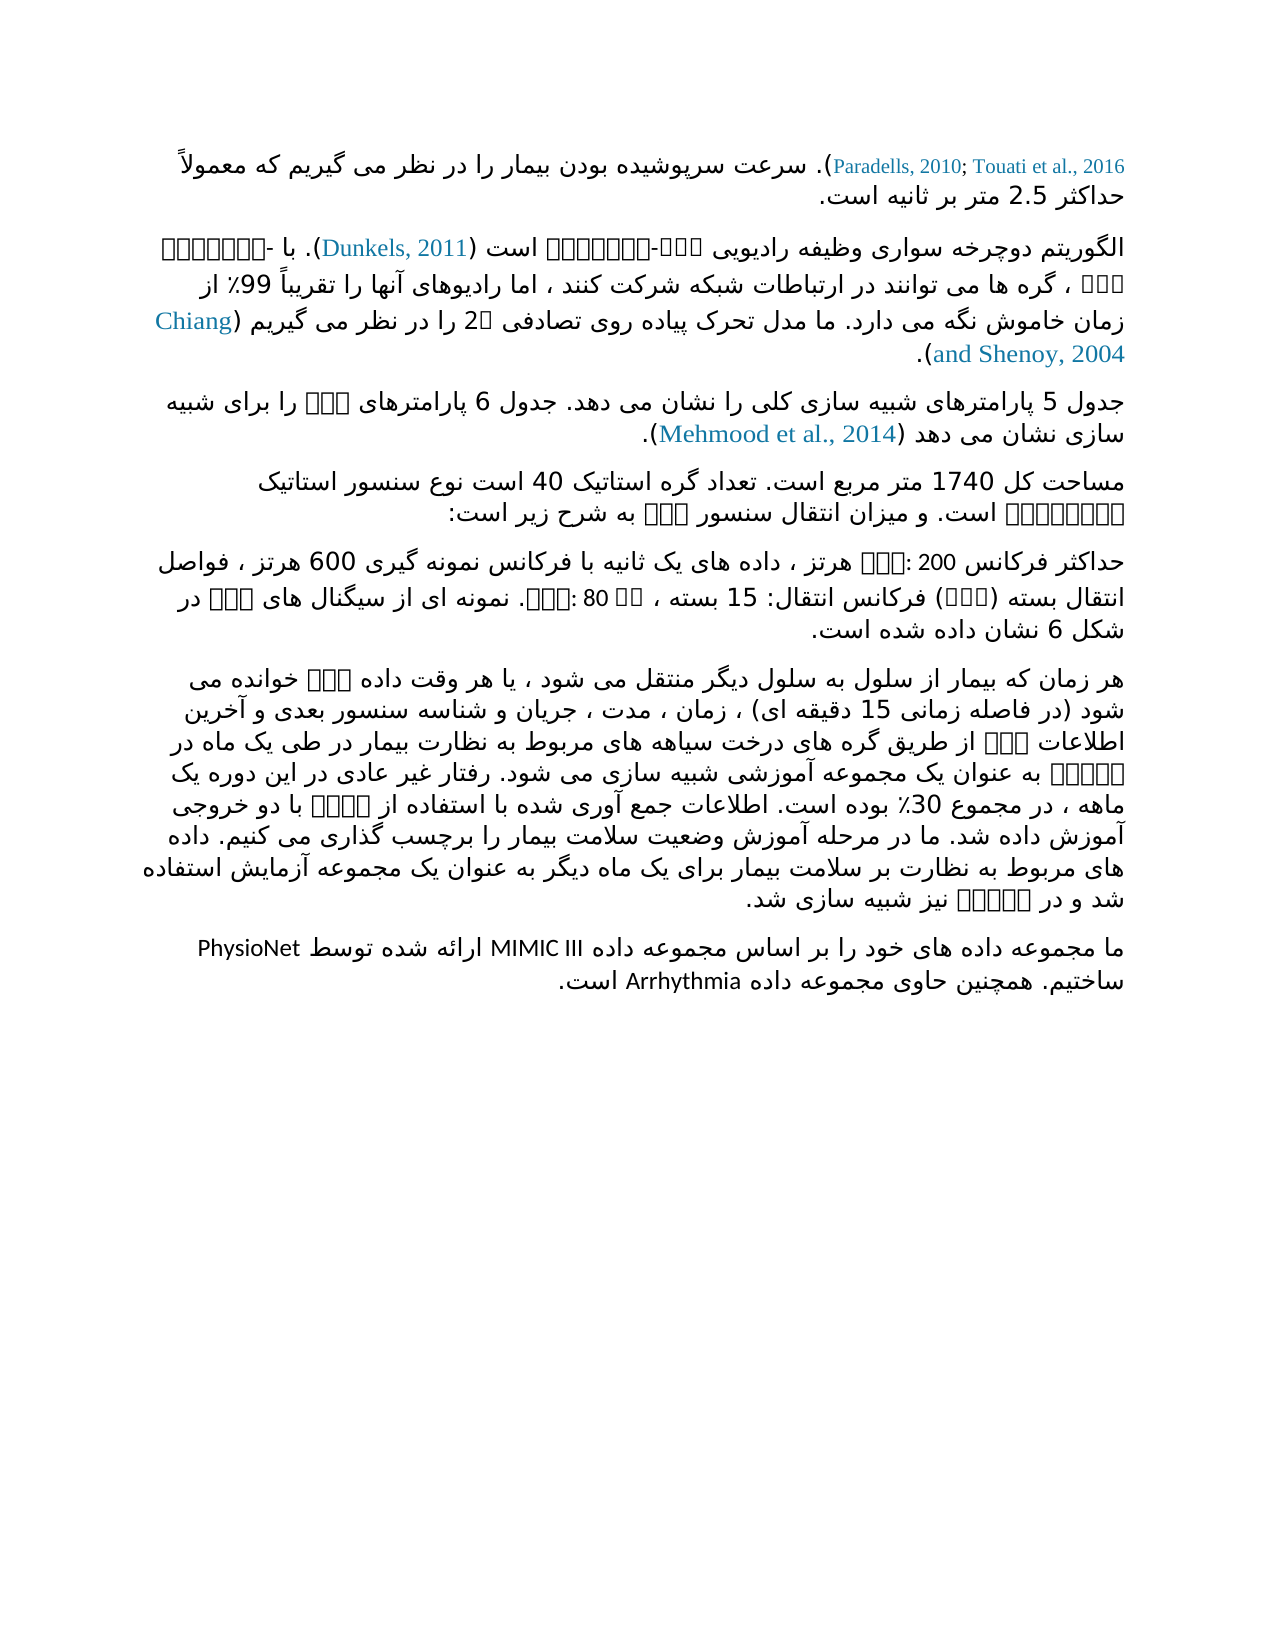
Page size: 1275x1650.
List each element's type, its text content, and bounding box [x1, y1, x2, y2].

text جدول 5 پارامترهای شبیه سازی کلی را نشان می دهد. جدول 6 پارامترهای  را برای شبیه سازی نشان می دهد (Mehmood et al., 2014). [141, 387, 1125, 448]
text ما مجموعه داده های خود را بر اساس مجموعه داده MIMIC III ارائه شده توسط PhysioNet ساختیم. همچنین حاوی مجموعه داده Arrhythmia است. [141, 932, 1125, 996]
text مساحت کل 1740 متر مربع است. تعداد گره استاتیک 40 است نوع سنسور استاتیک  است. و میزان انتقال سنسور  به شرح زیر است: [141, 467, 1125, 528]
text حداکثر فرکانس : 200 هرتز ، داده های یک ثانیه با فرکانس نمونه گیری 600 هرتز ، فواصل انتقال بسته () فرکانس انتقال: 15 بسته ، : 80 . نمونه ای از سیگنال های  در شکل 6 نشان داده شده است. [141, 547, 1125, 645]
text هر زمان که بیمار از سلول به سلول دیگر منتقل می شود ، یا هر وقت داده  خوانده می شود (در فاصله زمانی 15 دقیقه ای) ، زمان ، مدت ، جریان و شناسه سنسور بعدی و آخرین اطلاعات  از طریق گره های درخت سیاهه های مربوط به نظارت بیمار در طی یک ماه در  به عنوان یک مجموعه آموزشی شبیه سازی می شود. رفتار غیر عادی در این دوره یک ماهه ، در مجموع 30٪ بوده است. اطلاعات جمع آوری شده با استفاده از  با دو خروجی آموزش داده شد. ما در مرحله آموزش وضعیت سلامت بیمار را برچسب گذاری می کنیم. داده های مربوط به نظارت بر سلامت بیمار برای یک ماه دیگر به عنوان یک مجموعه آزمایش استفاده شد و در  نیز شبیه سازی شد. [141, 664, 1125, 913]
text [141, 150, 1125, 211]
text الگوریتم دوچرخه سواری وظیفه رادیویی - است (Dunkels, 2011). با - ، گره ها می توانند در ارتباطات شبکه شرکت کنند ، اما رادیوهای آنها را تقریباً 99٪ از زمان خاموش نگه می دارد. ما مدل تحرک پیاده روی تصادفی 2 را در نظر می گیریم (Chiang and Shenoy, 2004). [141, 229, 1125, 368]
